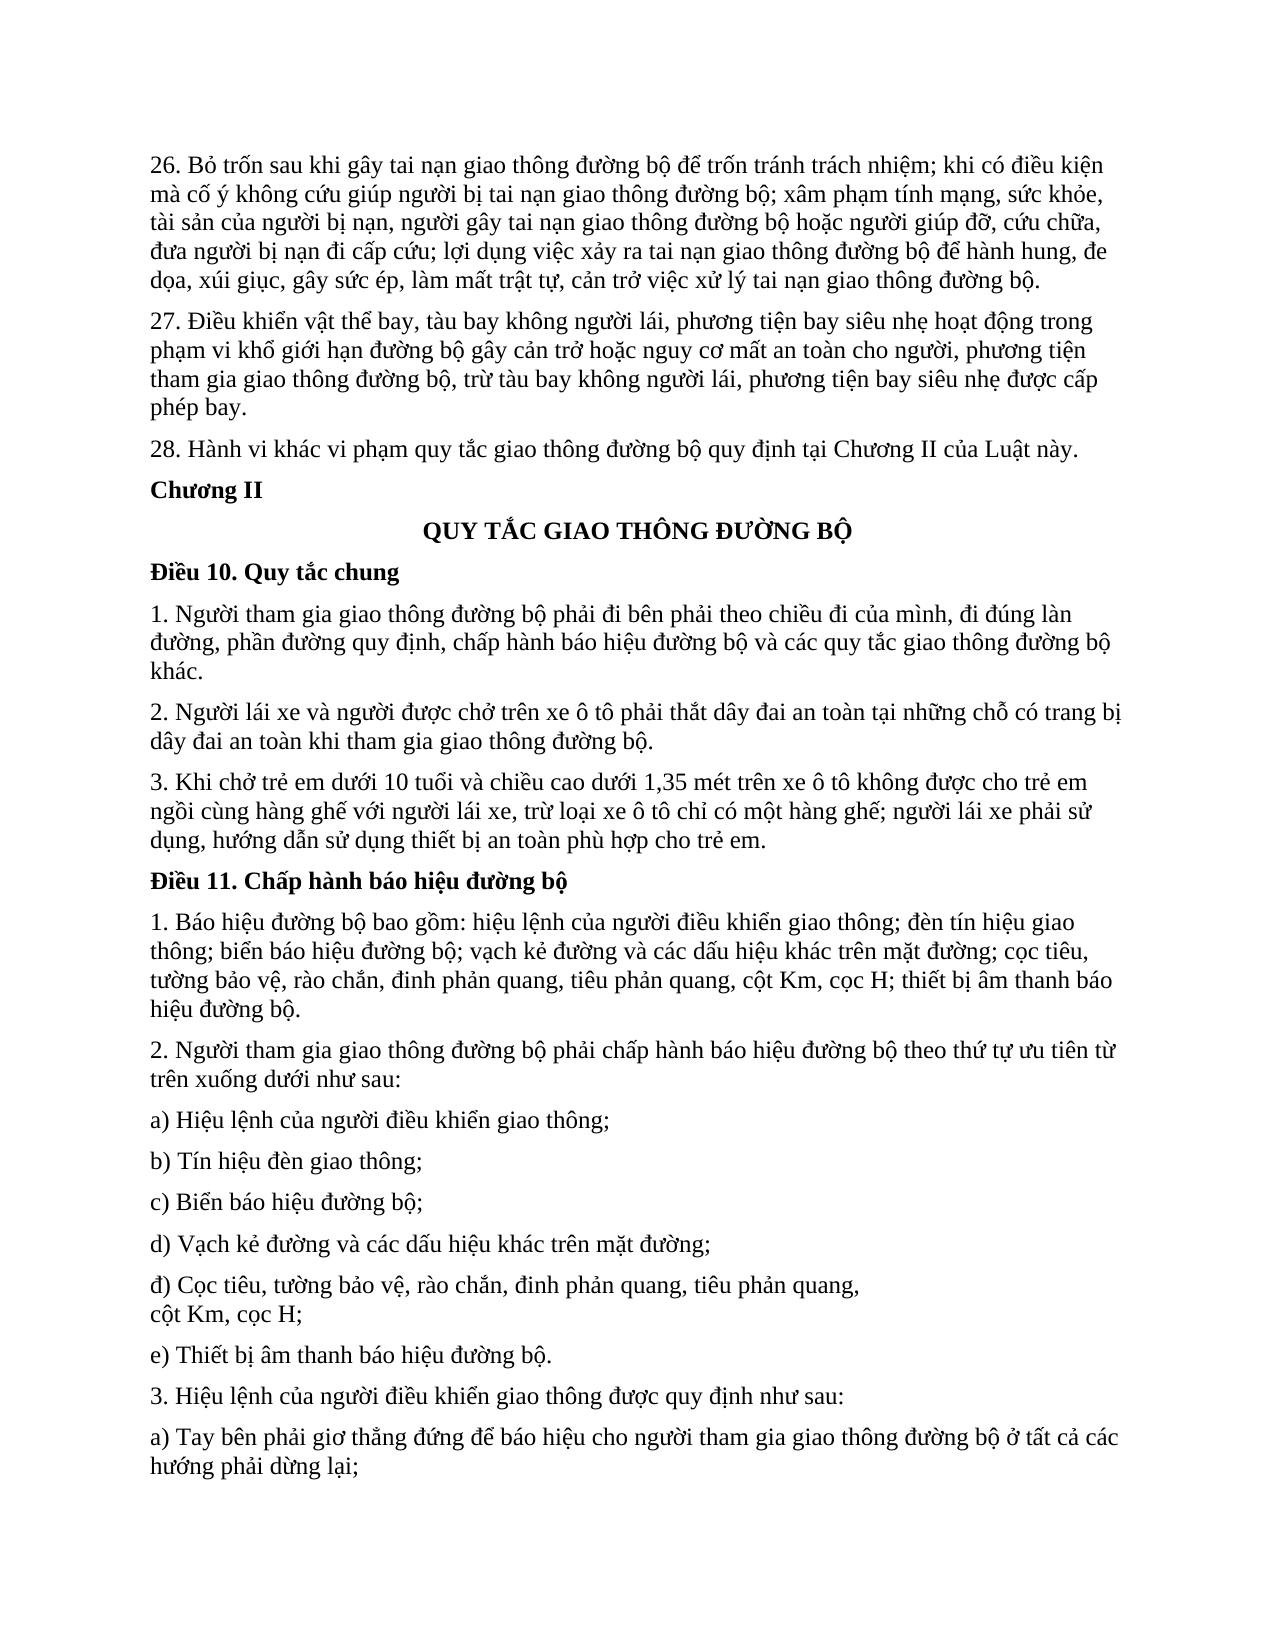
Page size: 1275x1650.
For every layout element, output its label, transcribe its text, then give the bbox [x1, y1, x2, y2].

text 27. Điều khiển vật thể bay, tàu bay không người lái, phương tiện bay siêu nhẹ hoạt động trong phạm vi khổ giới hạn đường bộ gây cản trở hoặc nguy cơ mất an toàn cho người, phương tiện tham gia giao thông đường bộ, trừ tàu bay không người lái, phương tiện bay siêu nhẹ được cấp phép bay. [150, 306, 1125, 421]
text c) Biển báo hiệu đường bộ; [150, 1187, 1125, 1216]
text Chương II [150, 475, 1125, 504]
text 2. Người lái xe và người được chở trên xe ô tô phải thắt dây đai an toàn tại những chỗ có trang bị dây đai an toàn khi tham gia giao thông đường bộ. [150, 697, 1125, 755]
text QUY TẮC GIAO THÔNG ĐƯỜNG BỘ [150, 516, 1125, 545]
text b) Tín hiệu đèn giao thông; [150, 1146, 1125, 1175]
text d) Vạch kẻ đường và các dấu hiệu khác trên mặt đường; [150, 1229, 1125, 1257]
text 3. Hiệu lệnh của người điều khiển giao thông được quy định như sau: [150, 1381, 1125, 1410]
text 1. Người tham gia giao thông đường bộ phải đi bên phải theo chiều đi của mình, đi đúng làn đường, phần đường quy định, chấp hành báo hiệu đường bộ và các quy tắc giao thông đường bộ khác. [150, 599, 1125, 685]
text e) Thiết bị âm thanh báo hiệu đường bộ. [150, 1340, 1125, 1369]
text Điều 10. Quy tắc chung [150, 557, 1125, 586]
text a) Hiệu lệnh của người điều khiển giao thông; [150, 1105, 1125, 1134]
text 3. Khi chở trẻ em dưới 10 tuổi và chiều cao dưới 1,35 mét trên xe ô tô không được cho trẻ em ngồi cùng hàng ghế với người lái xe, trừ loại xe ô tô chỉ có một hàng ghế; người lái xe phải sử dụng, hướng dẫn sử dụng thiết bị an toàn phù hợp cho trẻ em. [150, 767, 1125, 854]
text a) Tay bên phải giơ thẳng đứng để báo hiệu cho người tham gia giao thông đường bộ ở tất cả các hướng phải dừng lại; [150, 1422, 1125, 1480]
text 2. Người tham gia giao thông đường bộ phải chấp hành báo hiệu đường bộ theo thứ tự ưu tiên từ trên xuống dưới như sau: [150, 1035, 1125, 1092]
text đ) Cọc tiêu, tường bảo vệ, rào chắn, đinh phản quang, tiêu phản quang, cột Km, cọc H; [150, 1270, 1125, 1327]
text 28. Hành vi khác vi phạm quy tắc giao thông đường bộ quy định tại Chương II của Luật này. [150, 434, 1125, 462]
text 26. Bỏ trốn sau khi gây tai nạn giao thông đường bộ để trốn tránh trách nhiệm; khi có điều kiện mà cố ý không cứu giúp người bị tai nạn giao thông đường bộ; xâm phạm tính mạng, sức khỏe, tài sản của người bị nạn, người gây tai nạn giao thông đường bộ hoặc người giúp đỡ, cứu chữa, đưa người bị nạn đi cấp cứu; lợi dụng việc xảy ra tai nạn giao thông đường bộ để hành hung, đe dọa, xúi giục, gây sức ép, làm mất trật tự, cản trở việc xử lý tai nạn giao thông đường bộ. [150, 150, 1125, 294]
text Điều 11. Chấp hành báo hiệu đường bộ [150, 866, 1125, 895]
text 1. Báo hiệu đường bộ bao gồm: hiệu lệnh của người điều khiển giao thông; đèn tín hiệu giao thông; biển báo hiệu đường bộ; vạch kẻ đường và các dấu hiệu khác trên mặt đường; cọc tiêu, tường bảo vệ, rào chắn, đinh phản quang, tiêu phản quang, cột Km, cọc H; thiết bị âm thanh báo hiệu đường bộ. [150, 907, 1125, 1022]
